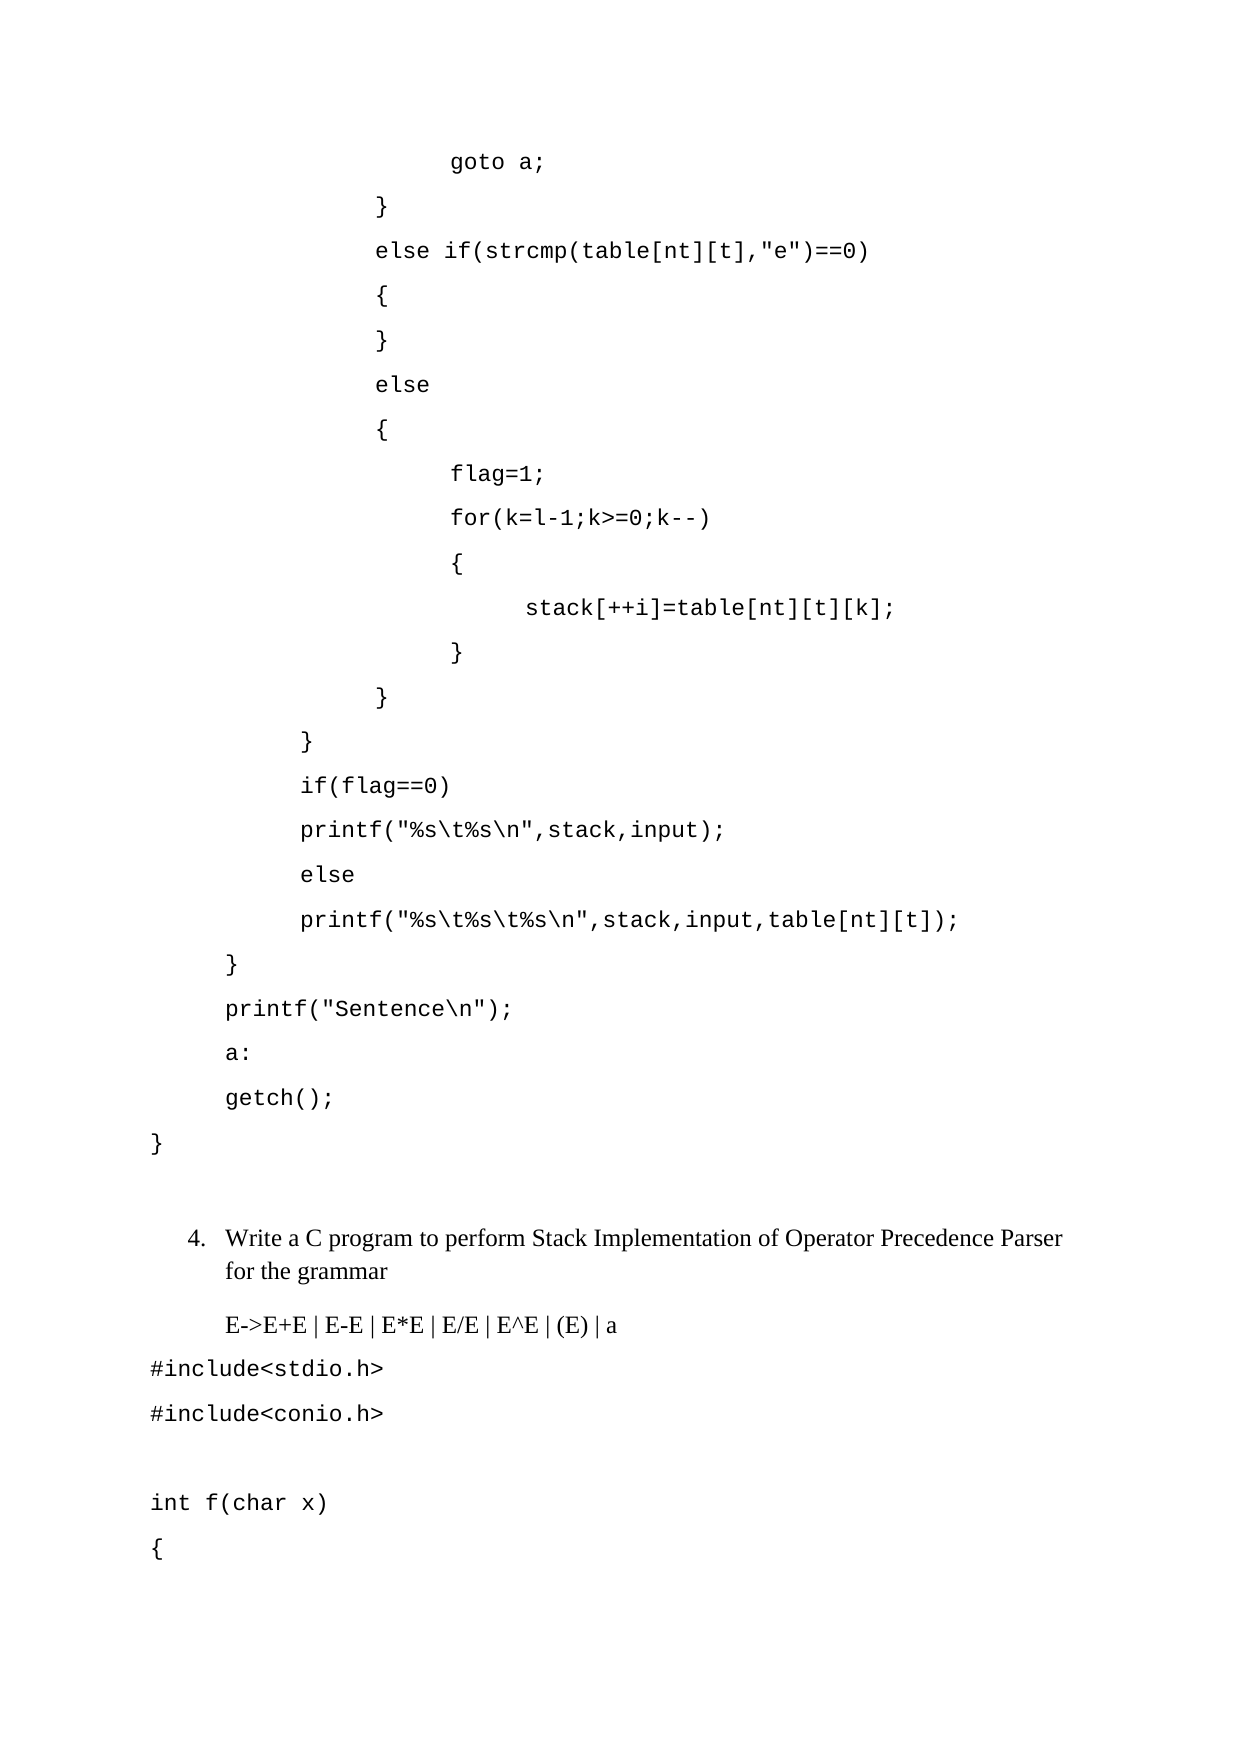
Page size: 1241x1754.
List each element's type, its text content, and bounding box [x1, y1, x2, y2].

text } [150, 685, 1090, 711]
text E->E+E | E-E | E*E | E/E | E^E | (E) | a [150, 1310, 1090, 1339]
text goto a; [150, 150, 1090, 176]
text { [150, 551, 1090, 577]
text } [150, 729, 1090, 756]
text else if(strcmp(table[nt][t],"e")==0) [150, 239, 1090, 265]
text #include<stdio.h> [150, 1358, 1090, 1384]
text } [150, 194, 1090, 221]
text } [150, 952, 1090, 978]
text for(k=l-1;k>=0;k--) [150, 507, 1090, 533]
text getch(); [150, 1086, 1090, 1112]
list Write a C program to perform Stack Implementation of Operator Precedence Parser for the grammar [187, 1223, 1090, 1285]
text #include<conio.h> [150, 1402, 1090, 1428]
text { [150, 417, 1090, 443]
text else [150, 373, 1090, 399]
text printf("%s\t%s\t%s\n",stack,input,table[nt][t]); [150, 908, 1090, 934]
text int f(char x) [150, 1491, 1090, 1517]
text } [150, 328, 1090, 354]
text stack[++i]=table[nt][t][k]; [150, 596, 1090, 622]
text } [150, 1131, 1090, 1157]
text flag=1; [150, 462, 1090, 488]
text if(flag==0) [150, 774, 1090, 800]
text a: [150, 1042, 1090, 1068]
text { [150, 284, 1090, 310]
text } [150, 640, 1090, 666]
text else [150, 863, 1090, 889]
text printf("Sentence\n"); [150, 997, 1090, 1023]
text { [150, 1536, 1090, 1562]
text printf("%s\t%s\n",stack,input); [150, 819, 1090, 845]
